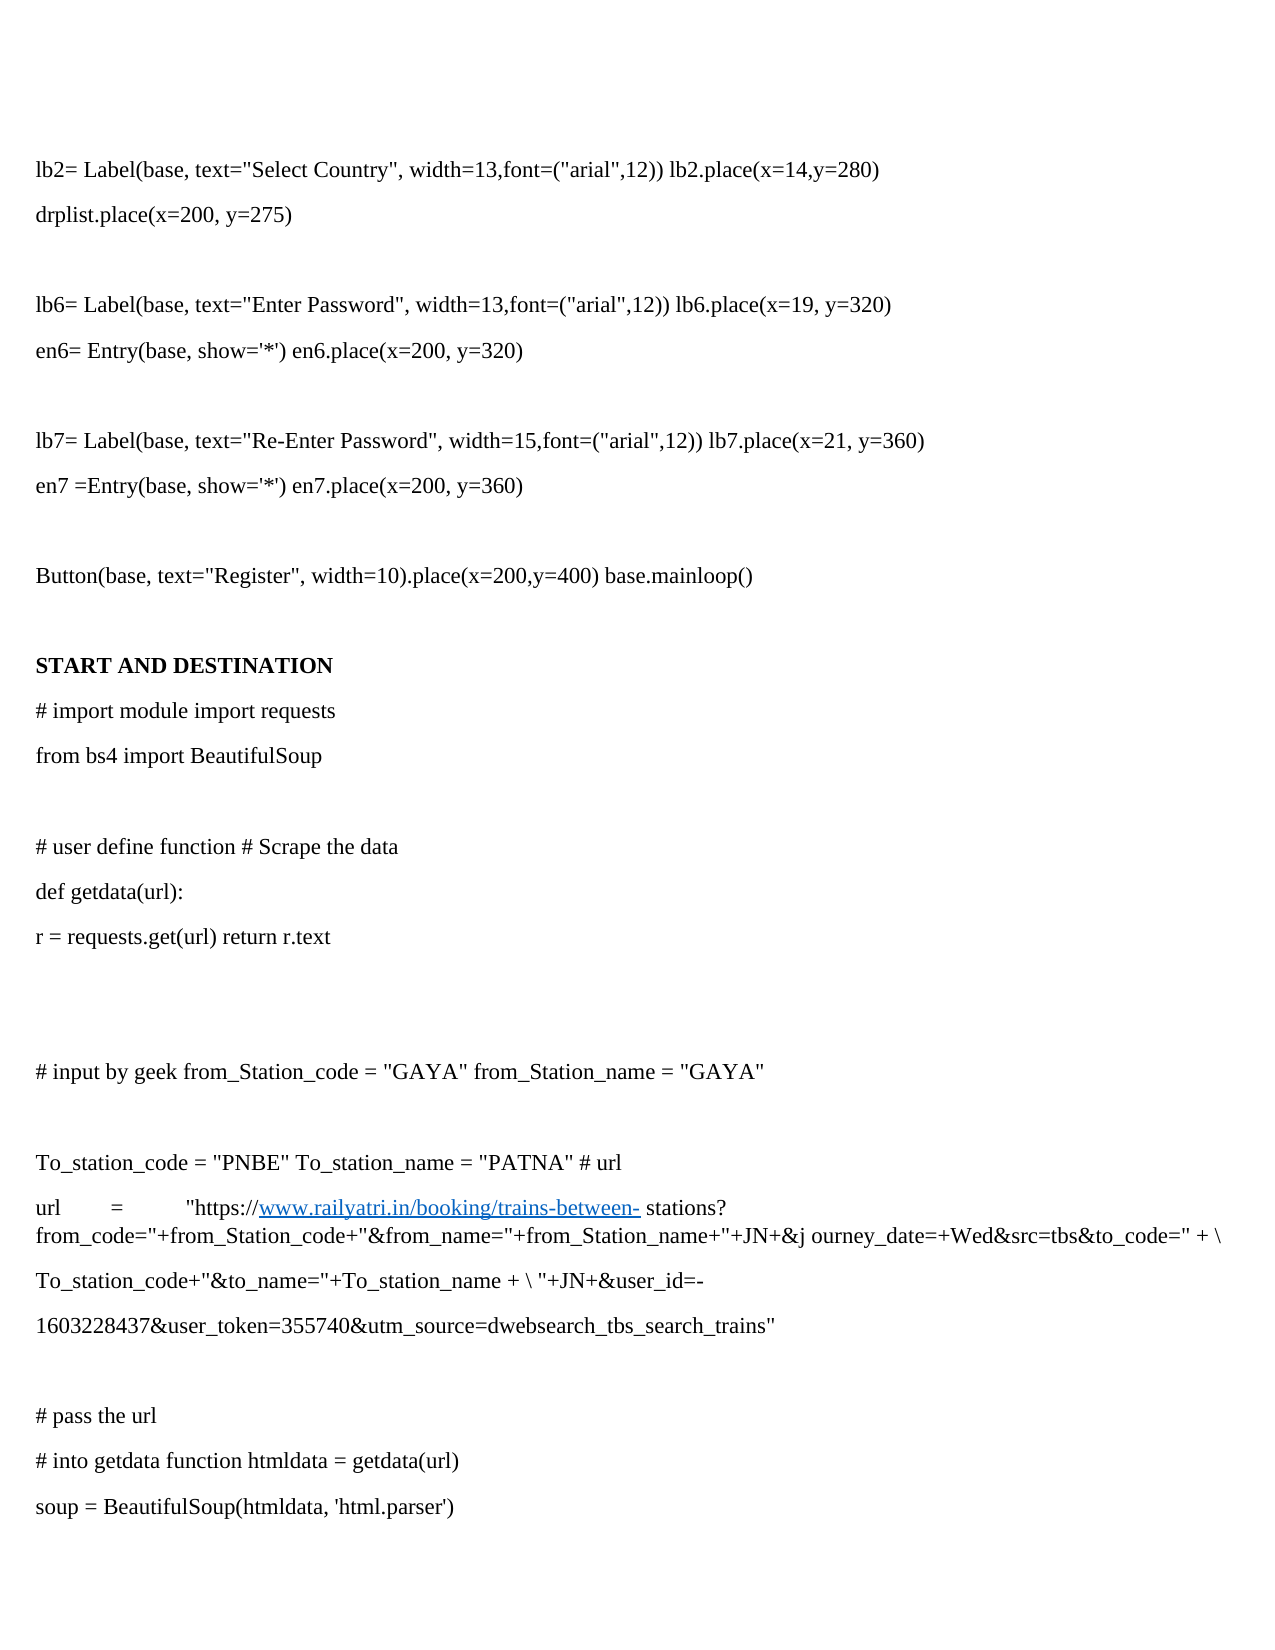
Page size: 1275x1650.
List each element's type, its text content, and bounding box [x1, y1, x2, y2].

text 1603228437&user_token=355740&utm_source=dwebsearch_tbs_search_trains" [35, 1312, 1264, 1339]
text r = requests.get(url) return r.text [35, 923, 1264, 949]
text def getdata(url): [35, 878, 1264, 904]
text # import module import requests [35, 697, 1264, 724]
text START AND DESTINATION [35, 652, 1264, 679]
text en6= Entry(base, show='*') en6.place(x=200, y=320) [35, 337, 1264, 363]
text lb6= Label(base, text="Enter Password", width=13,font=("arial",12)) lb6.place(x=19, y=320) [35, 292, 1264, 318]
text from bs4 import BeautifulSoup [35, 743, 1264, 769]
text # into getdata function htmldata = getdata(url) [35, 1448, 1264, 1474]
text To_station_code+"&to_name="+To_station_name + \ "+JN+&user_id=- [35, 1267, 1264, 1293]
text lb2= Label(base, text="Select Country", width=13,font=("arial",12)) lb2.place(x=14,y=280) [35, 156, 1264, 183]
text drplist.place(x=200, y=275) [35, 201, 1264, 228]
text url = "https://www.railyatri.in/booking/trains-between- stations?from_code="+from_Station_code+"&from_name="+from_Station_name+"+JN+&j ourney_date=+Wed&src=tbs&to_code=" + \ [35, 1194, 1264, 1248]
text To_station_code = "PNBE" To_station_name = "PATNA" # url [35, 1148, 1264, 1175]
text # pass the url [35, 1402, 1264, 1429]
text # user define function # Scrape the data [35, 833, 1264, 859]
text # input by geek from_Station_code = "GAYA" from_Station_name = "GAYA" [35, 1058, 1264, 1085]
text soup = BeautifulSoup(htmldata, 'html.parser') [35, 1493, 1264, 1519]
text en7 =Entry(base, show='*') en7.place(x=200, y=360) [35, 472, 1264, 498]
text lb7= Label(base, text="Re-Enter Password", width=15,font=("arial",12)) lb7.place(x=21, y=360) [35, 427, 1264, 453]
text Button(base, text="Register", width=10).place(x=200,y=400) base.mainloop() [35, 562, 1264, 588]
